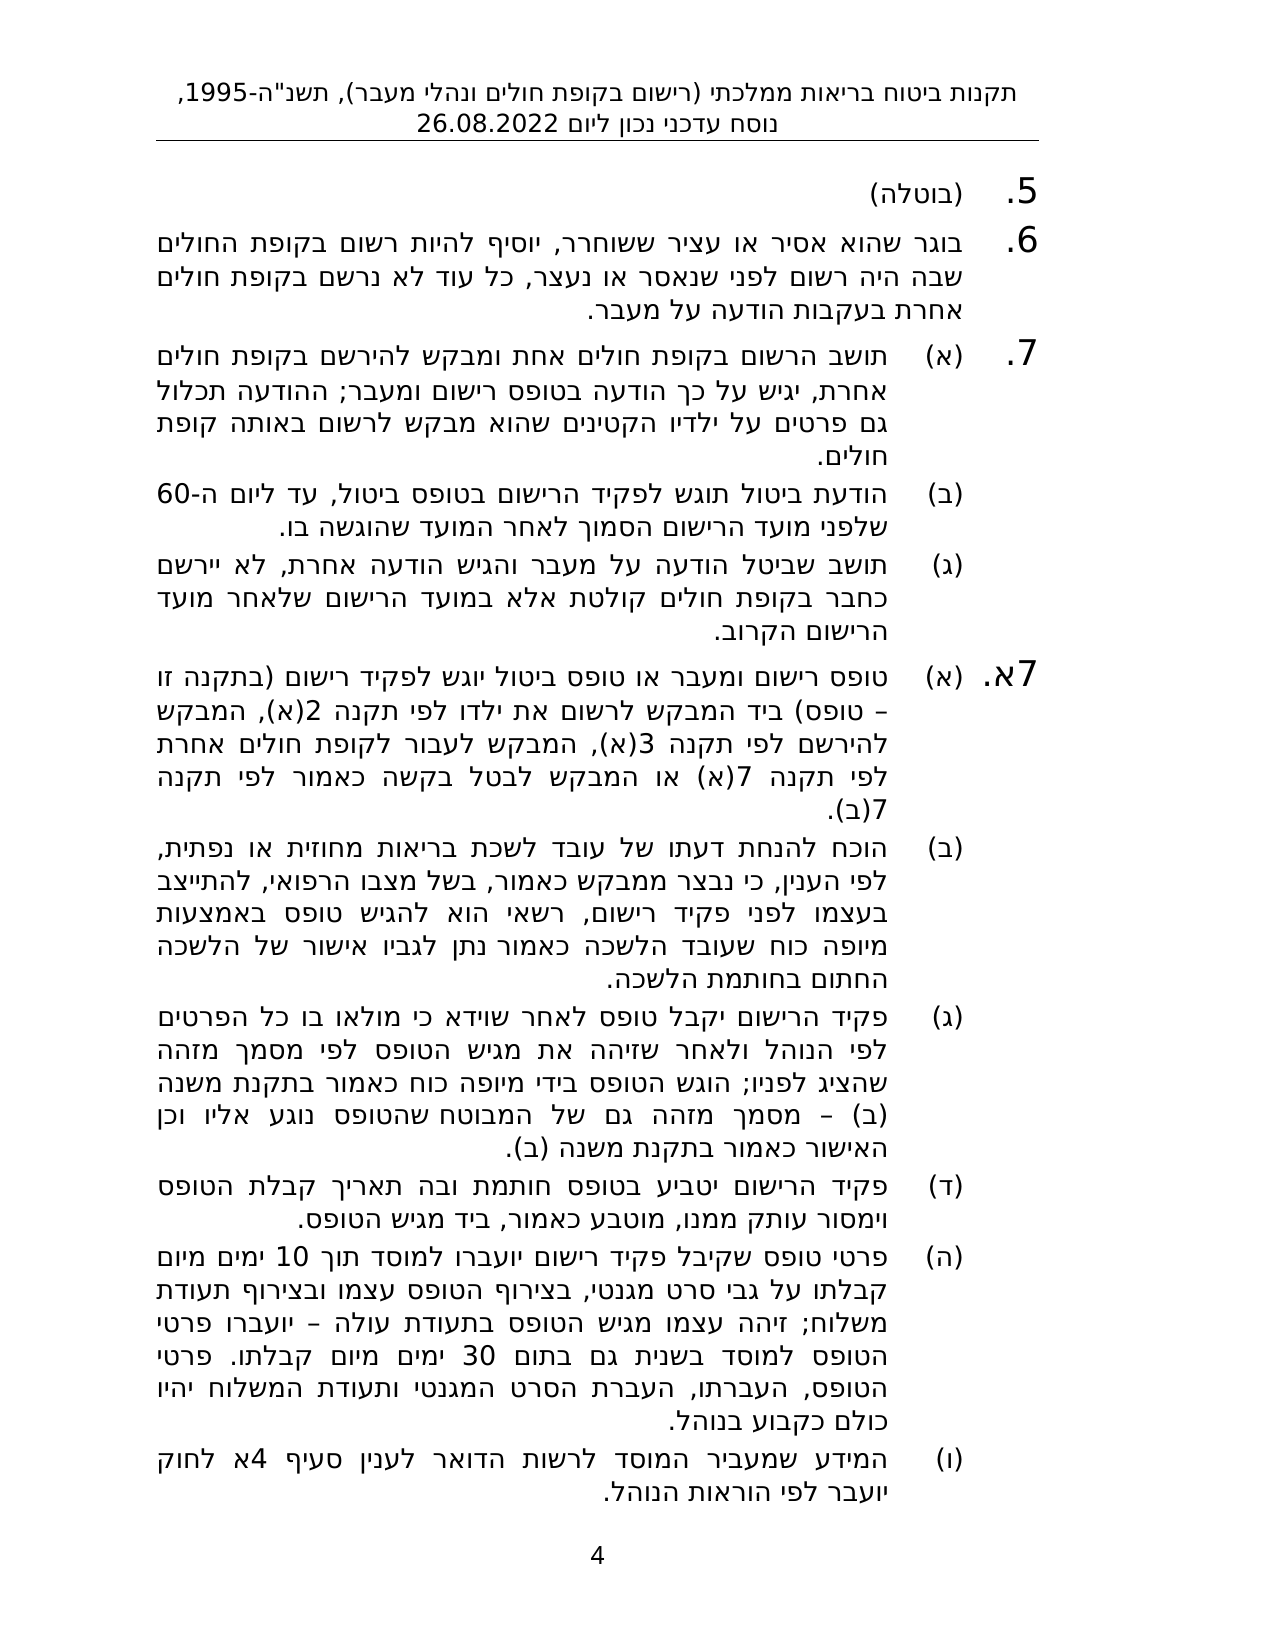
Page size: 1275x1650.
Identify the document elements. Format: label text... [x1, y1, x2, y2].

text (ג) תושב שביטל הודעה על מעבר והגיש הודעה אחרת, לא יירשם כחבר בקופת חולים קולטת אלא במועד הרישום שלאחר מועד הרישום הקרוב. [156, 626, 964, 723]
text 7א. (א) טופס רישום ומעבר או טופס ביטול יוגש לפקיד רישום (בתקנה זו – טופס) ביד המבקש לרשום את ילדו לפי תקנה 2(א), המבקש להירשם לפי תקנה 3(א), המבקש לעבור לקופת חולים אחרת לפי תקנה 7(א) או המבקש לבטל בקשה כאמור לפי תקנה 7(ב). [156, 730, 1039, 902]
text (ב) הוכח להנחת דעתו של עובד לשכת בריאות מחוזית או נפתית, לפי הענין, כי נבצר ממבקש כאמור, בשל מצבו הרפואי, להתייצב בעצמו לפני פקיד רישום, רשאי הוא להגיש טופס באמצעות מיופה כוח שעובד הלשכה כאמור נתן לגביו אישור של הלשכה החתום בחותמת הלשכה. [156, 909, 964, 1072]
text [156, 177, 1039, 241]
text (ד) פקיד הרישום יטביע בטופס חותמת ובה תאריך קבלת הטופס וימסור עותק ממנו, מוטבע כאמור, ביד מגיש הטופס. [156, 1247, 964, 1312]
text 7. (א) תושב הרשום בקופת חולים אחת ומבקש להירשם בקופת חולים אחרת, יגיש על כך הודעה בטופס רישום ומעבר; ההודעה תכלול גם פרטים על ילדיו הקטינים שהוא מבקש לרשום באותה קופת חולים. [156, 409, 1039, 549]
text 6. בוגר שהוא אסיר או עציר ששוחרר, יוסיף להיות רשום בקופת החולים שבה היה רשום לפני שנאסר או נעצר, כל עוד לא נרשם בקופת חולים אחרת בעקבות הודעה על מעבר. [156, 296, 1039, 403]
text (ג) פקיד הרישום יקבל טופס לאחר שוידא כי מולאו בו כל הפרטים לפי הנוהל ולאחר שזיהה את מגיש הטופס לפי מסמך מזהה שהציג לפניו; הוגש הטופס בידי מיופה כוח כאמור בתקנת משנה (ב) – מסמך מזהה גם של המבוטח שהטופס נוגע אליו וכן האישור כאמור בתקנת משנה (ב). [156, 1078, 964, 1241]
text (ה) פרטי טופס שקיבל פקיד רישום יועברו למוסד תוך 10 ימים מיום קבלתו על גבי סרט מגנטי, בצירוף הטופס עצמו ובצירוף תעודת משלוח; זיהה עצמו מגיש הטופס בתעודת עולה – יועברו פרטי הטופס למוסד בשנית גם בתום 30 ימים מיום קבלתו. פרטי הטופס, העברתו, העברת הסרט המגנטי ותעודת המשלוח יהיו כולם כקבוע בנוהל. [156, 1318, 964, 1514]
text 5. (בוטלה) [156, 248, 1039, 289]
text (ב) הודעת ביטול תוגש לפקיד הרישום בטופס ביטול, עד ליום ה-60 שלפני מועד הרישום הסמוך לאחר המועד שהוגשה בו. [156, 555, 964, 620]
